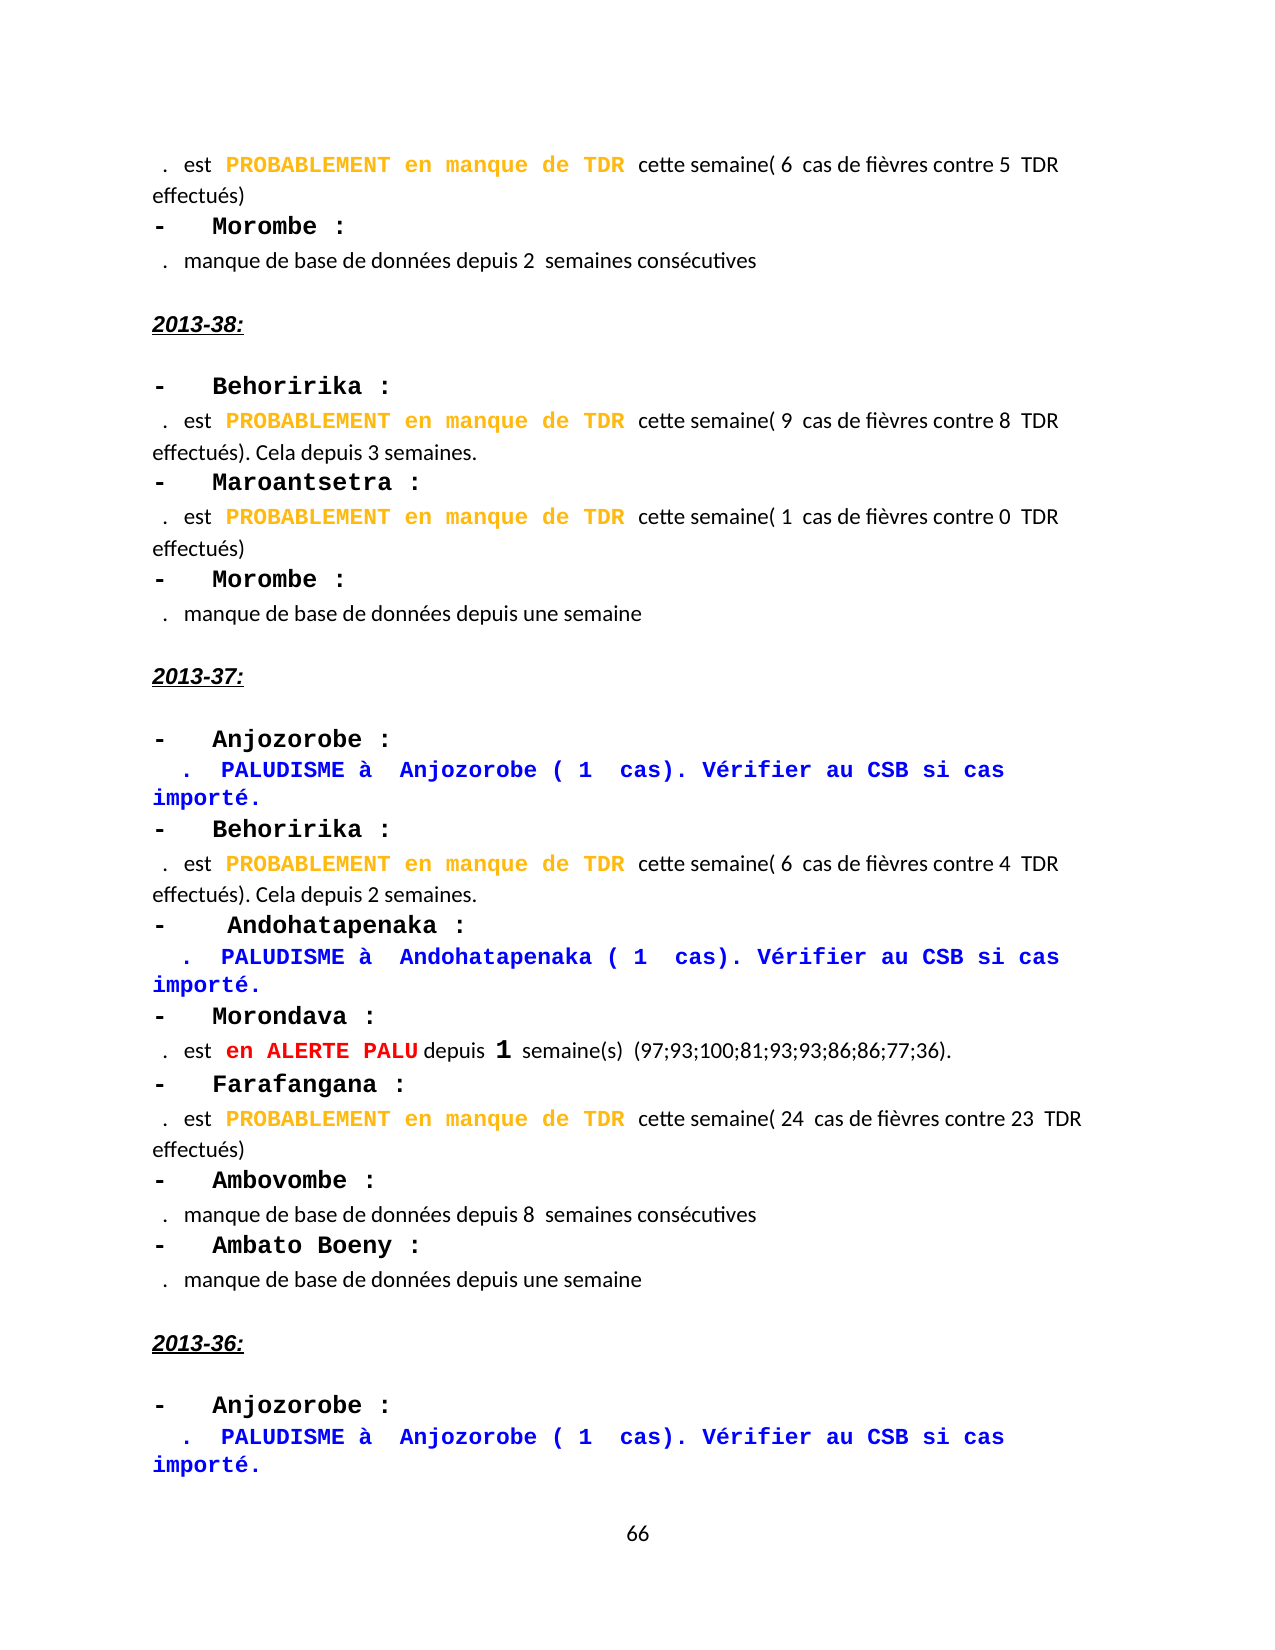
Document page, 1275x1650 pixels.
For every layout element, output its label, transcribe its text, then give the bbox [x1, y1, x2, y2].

text - Morombe : [152, 214, 1123, 242]
text - Morombe : [152, 566, 1123, 594]
text - Anjozorobe : [152, 1392, 1123, 1421]
text . manque de base de données depuis une semaine [152, 599, 1123, 627]
text 2013-37: [152, 663, 1123, 690]
text 2013-36: [152, 1329, 1123, 1356]
text - Behoririka : [152, 374, 1123, 402]
text 2013-38: [152, 311, 1123, 337]
text . manque de base de données depuis une semaine [152, 1265, 1123, 1293]
text - Anjozorobe : [152, 726, 1123, 754]
text - Ambato Boeny : [152, 1232, 1123, 1261]
text - Maroantsetra : [152, 470, 1123, 498]
text . PALUDISME à Andohatapenaka ( 1 cas). Vérifier au CSB si cas importé. [152, 946, 1123, 999]
text . PALUDISME à Anjozorobe ( 1 cas). Vérifier au CSB si cas importé. [152, 1425, 1123, 1479]
text . manque de base de données depuis 2 semaines consécutives [152, 246, 1123, 274]
text . est PROBABLEMENT en manque de TDR cette semaine( 6 cas de fièvres contre 5 TDR effectués) [152, 150, 1123, 209]
text . est PROBABLEMENT en manque de TDR cette semaine( 1 cas de fièvres contre 0 TDR effectués) [152, 502, 1123, 562]
text . est en ALERTE PALU depuis 1 semaine(s) (97;93;100;81;93;93;86;86;77;36). [152, 1036, 1123, 1067]
text . PALUDISME à Anjozorobe ( 1 cas). Vérifier au CSB si cas importé. [152, 759, 1123, 813]
text . est PROBABLEMENT en manque de TDR cette semaine( 6 cas de fièvres contre 4 TDR effectués). Cela depuis 2 semaines. [152, 849, 1123, 909]
text . est PROBABLEMENT en manque de TDR cette semaine( 9 cas de fièvres contre 8 TDR effectués). Cela depuis 3 semaines. [152, 406, 1123, 466]
text - Behoririka : [152, 817, 1123, 845]
text . est PROBABLEMENT en manque de TDR cette semaine( 24 cas de fièvres contre 23 TDR effectués) [152, 1104, 1123, 1163]
text - Farafangana : [152, 1071, 1123, 1099]
text - Andohatapenaka : [152, 913, 1123, 941]
text - Morondava : [152, 1003, 1123, 1032]
text - Ambovombe : [152, 1167, 1123, 1196]
text . manque de base de données depuis 8 semaines consécutives [152, 1200, 1123, 1228]
